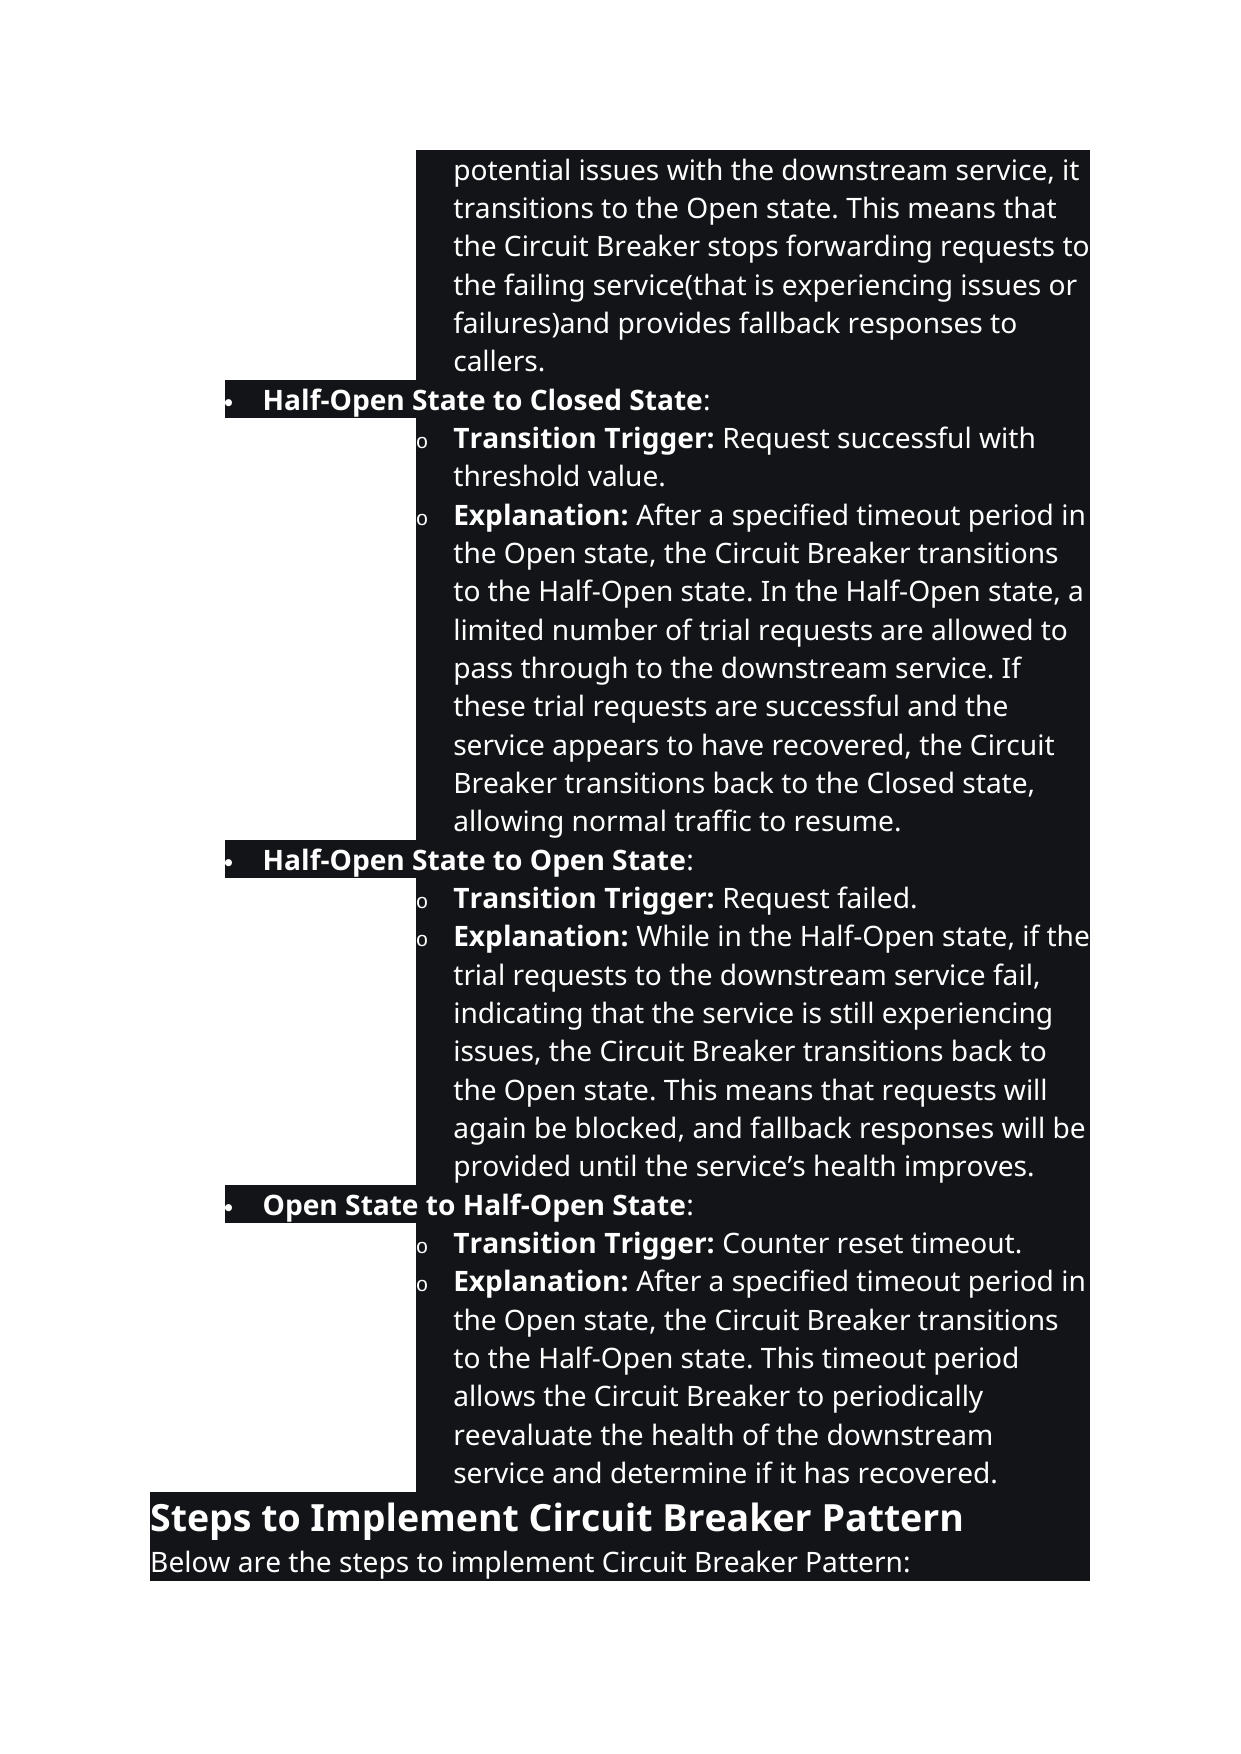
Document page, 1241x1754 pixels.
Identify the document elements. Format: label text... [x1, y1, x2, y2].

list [416, 150, 1090, 380]
list Explanation: After a specified timeout period in the Open state, the Circuit Breaker transitions to the Half-Open state. In the Half-Open state, a limited number of trial requests are allowed to pass through to the downstream service. If these trial requests are successful and the service appears to have recovered, the Circuit Breaker transitions back to the Closed state, allowing normal traffic to resume. [416, 495, 1090, 840]
text Below are the steps to implement Circuit Breaker Pattern: [150, 1543, 1090, 1581]
list Half-Open State to Open State: [225, 840, 1090, 878]
list Transition Trigger: Counter reset timeout. [416, 1223, 1090, 1262]
list Transition Trigger: Request successful with threshold value. [416, 418, 1090, 495]
list Explanation: After a specified timeout period in the Open state, the Circuit Breaker transitions to the Half-Open state. This timeout period allows the Circuit Breaker to periodically reevaluate the health of the downstream service and determine if it has recovered. [416, 1262, 1090, 1492]
list Explanation: While in the Half-Open state, if the trial requests to the downstream service fail, indicating that the service is still experiencing issues, the Circuit Breaker transitions back to the Open state. This means that requests will again be blocked, and fallback responses will be provided until the service’s health improves. [416, 917, 1090, 1185]
list Open State to Half-Open State: [225, 1185, 1090, 1223]
text Steps to Implement Circuit Breaker Pattern [150, 1492, 1090, 1543]
list Half-Open State to Closed State: [225, 380, 1090, 418]
list Transition Trigger: Request failed. [416, 878, 1090, 917]
